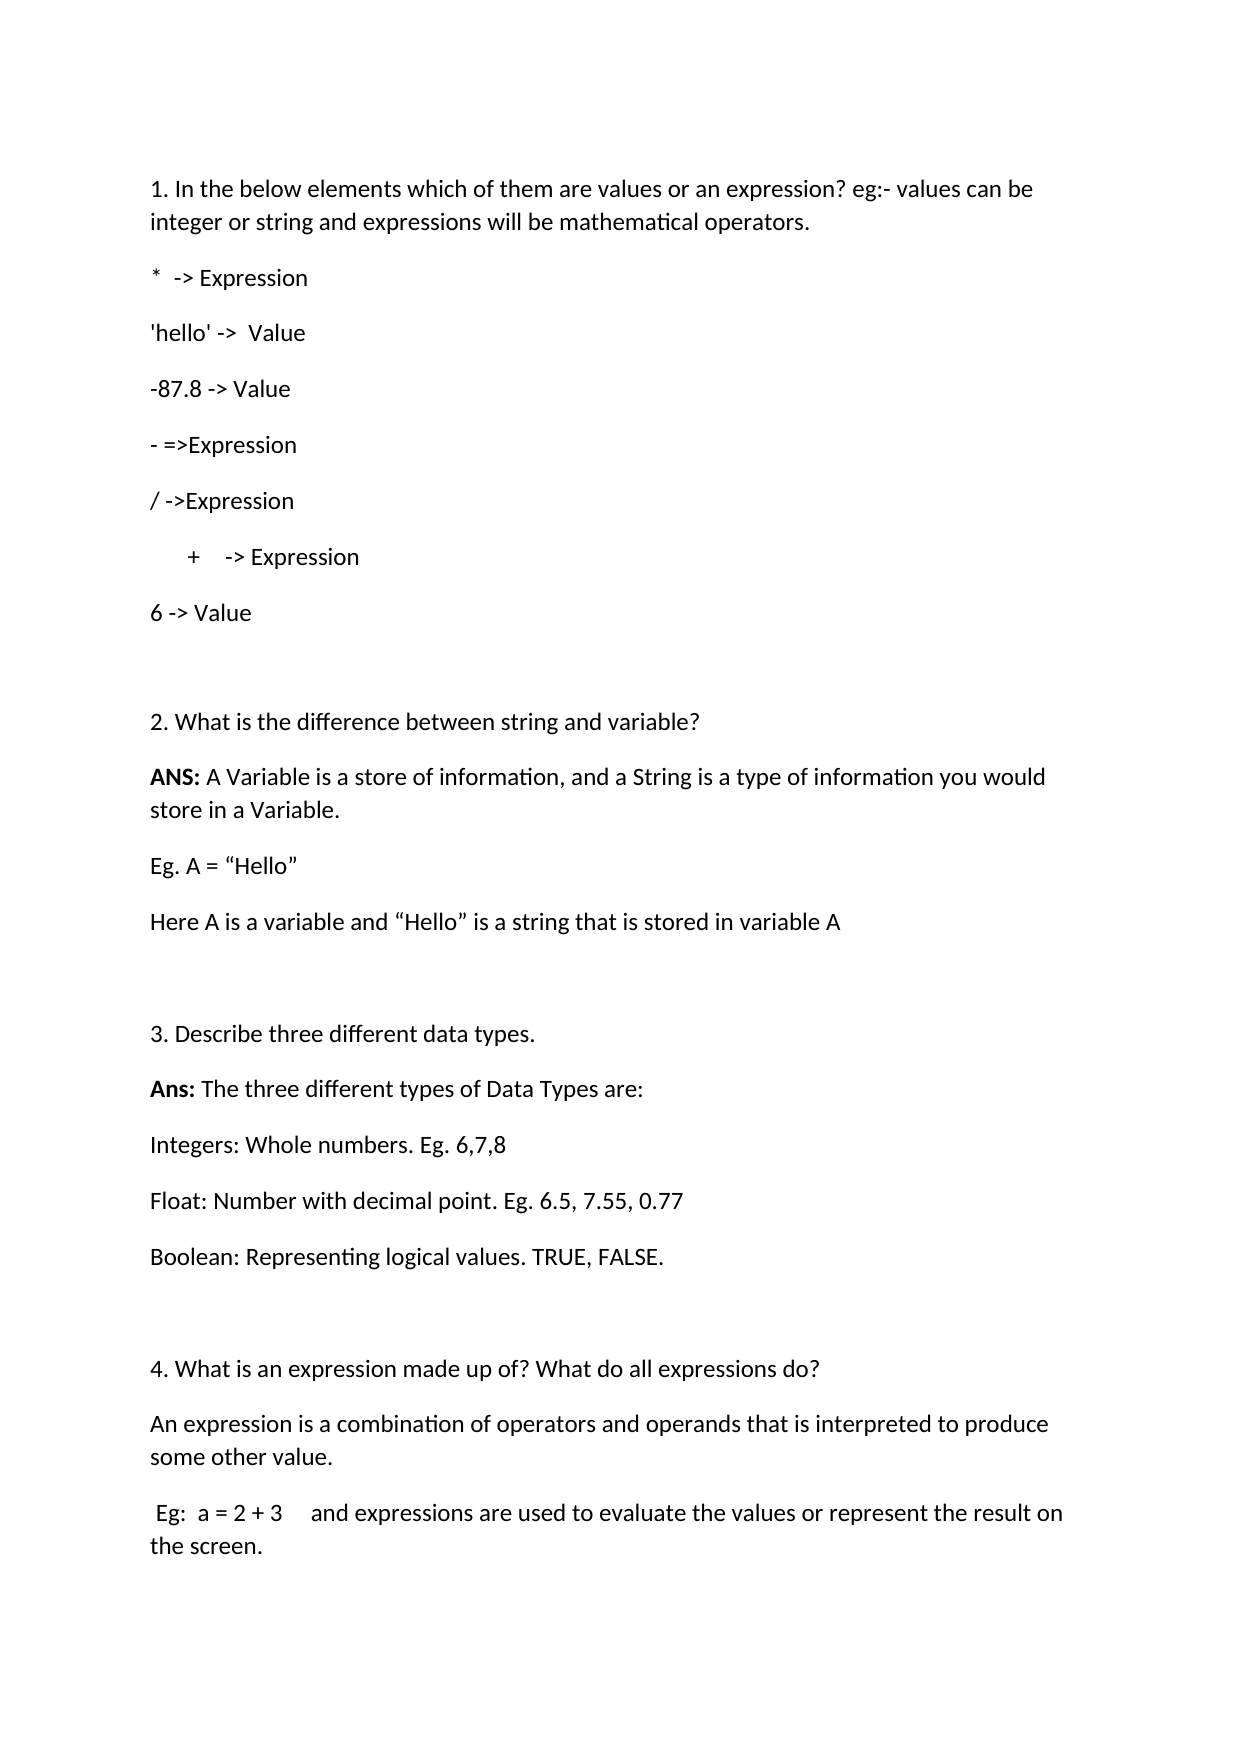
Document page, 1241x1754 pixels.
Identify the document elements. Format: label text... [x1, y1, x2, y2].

text Eg. A = “Hello” [150, 850, 1090, 881]
text -87.8 -> Value [150, 373, 1090, 404]
text Float: Number with decimal point. Eg. 6.5, 7.55, 0.77 [150, 1185, 1090, 1216]
text / ->Expression [150, 485, 1090, 516]
text 6 -> Value [150, 597, 1090, 627]
text * -> Expression [150, 262, 1090, 292]
text 1. In the below elements which of them are values or an expression? eg:- values can be integer or string and expressions will be mathematical operators. [150, 173, 1090, 236]
text Boolean: Representing logical values. TRUE, FALSE. [150, 1241, 1090, 1272]
text Ans: The three different types of Data Types are: [150, 1073, 1090, 1104]
text Eg: a = 2 + 3 and expressions are used to evaluate the values or represent the result on the screen. [150, 1497, 1090, 1561]
list -> Expression [187, 541, 1090, 571]
text An expression is a combination of operators and operands that is interpreted to produce some other value. [150, 1408, 1090, 1472]
text - =>Expression [150, 429, 1090, 460]
text Here A is a variable and “Hello” is a string that is stored in variable A [150, 906, 1090, 937]
text 'hello' -> Value [150, 317, 1090, 348]
text ANS: A Variable is a store of information, and a String is a type of information you would store in a Variable. [150, 761, 1090, 825]
text 2. What is the difference between string and variable? [150, 706, 1090, 736]
text Integers: Whole numbers. Eg. 6,7,8 [150, 1129, 1090, 1160]
text 3. Describe three different data types. [150, 1018, 1090, 1048]
text 4. What is an expression made up of? What do all expressions do? [150, 1353, 1090, 1383]
